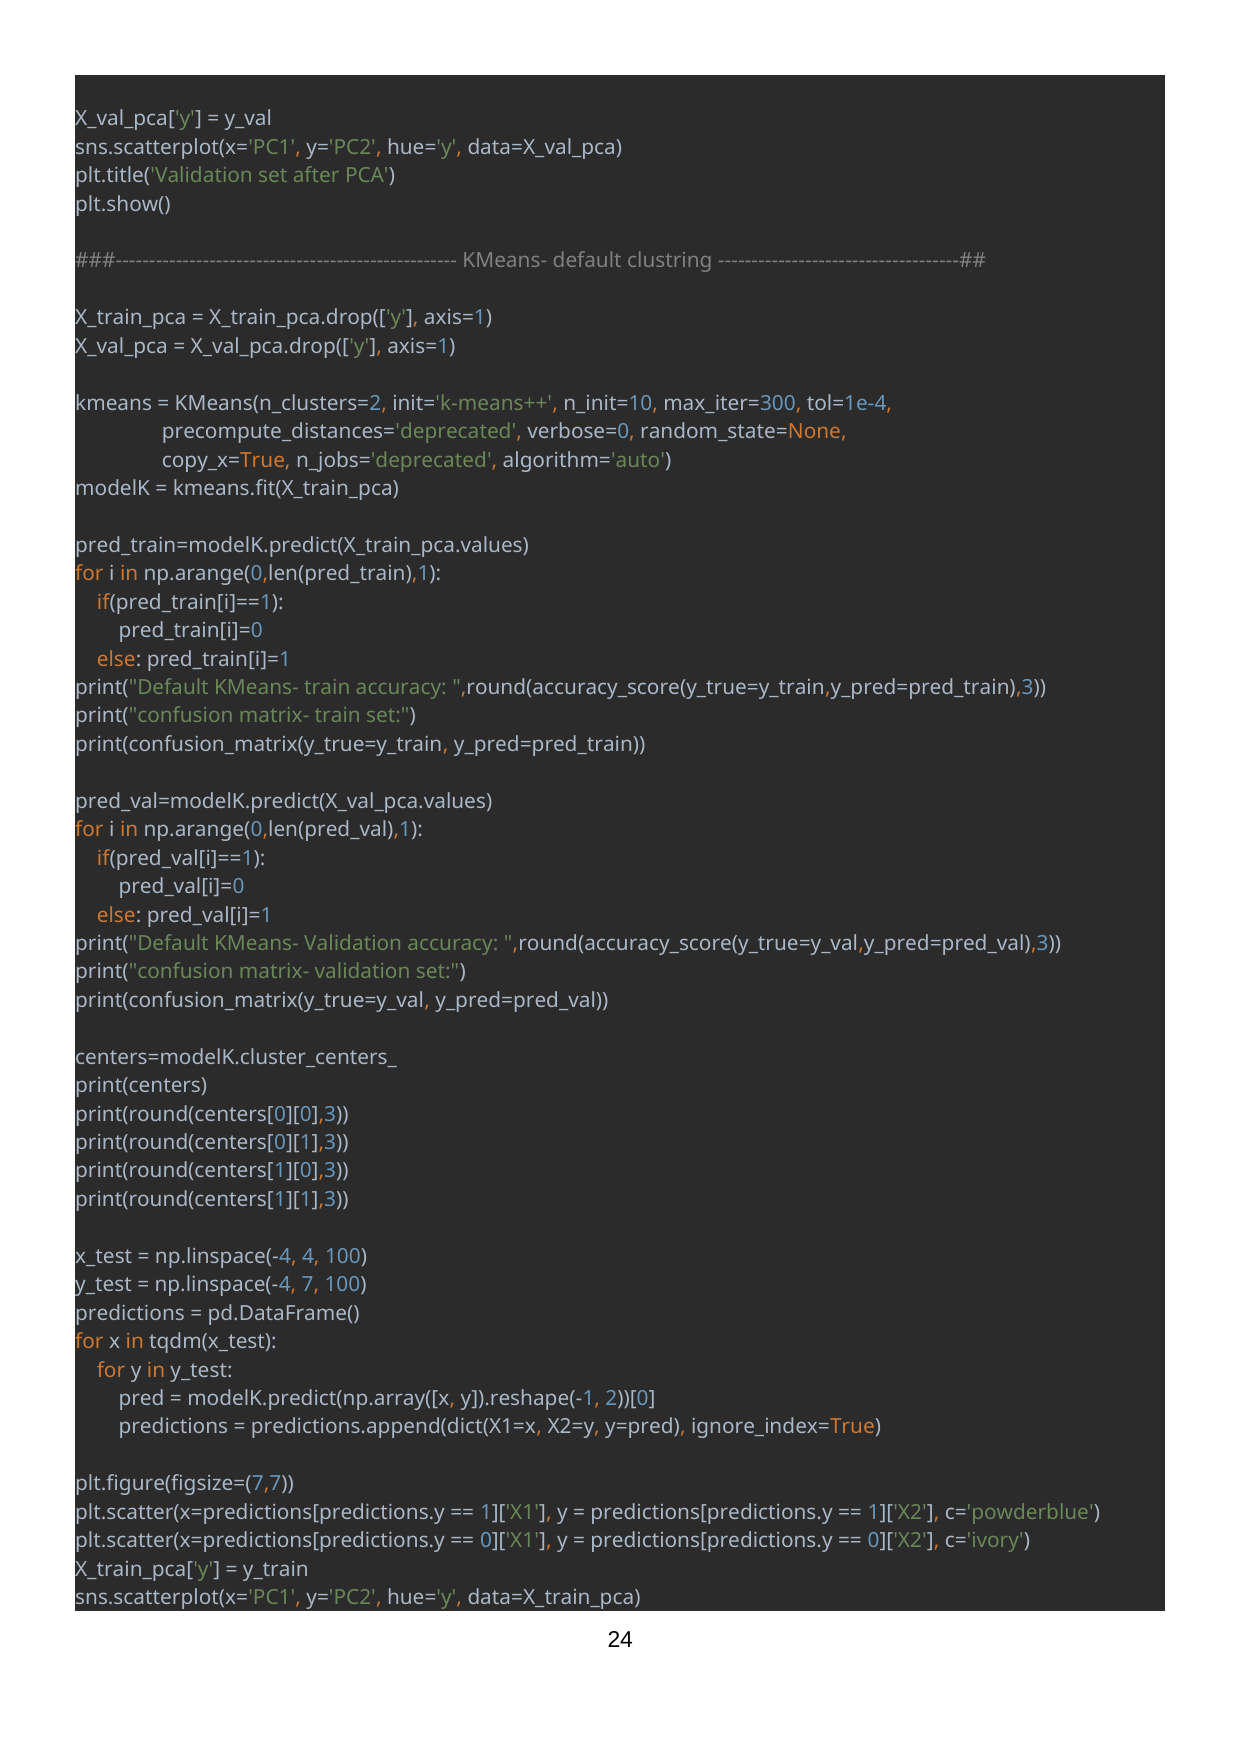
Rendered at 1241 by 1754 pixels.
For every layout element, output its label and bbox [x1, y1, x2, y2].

text [75, 75, 1165, 1611]
